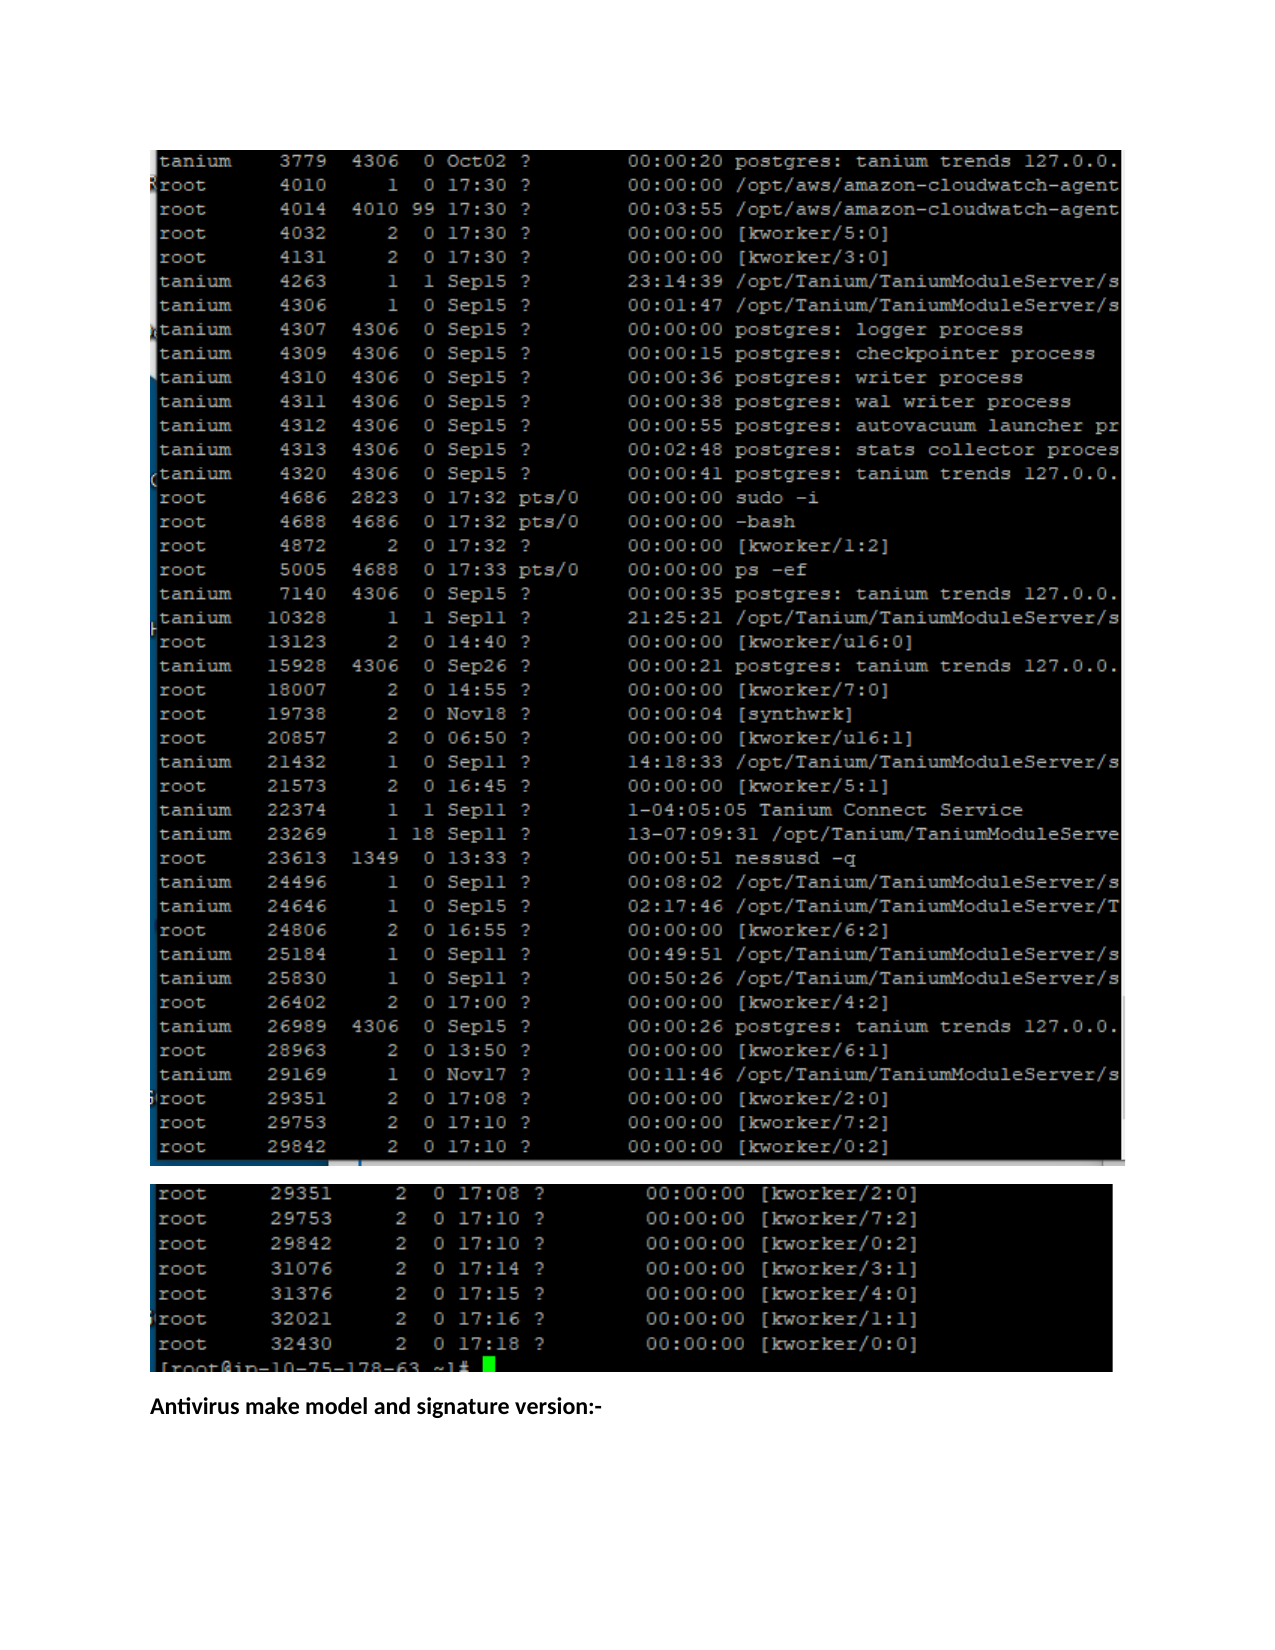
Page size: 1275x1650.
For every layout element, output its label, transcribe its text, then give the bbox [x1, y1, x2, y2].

picture [150, 150, 1125, 1166]
text Antivirus make model and signature version:- [150, 1391, 1125, 1420]
picture [150, 1184, 1113, 1372]
